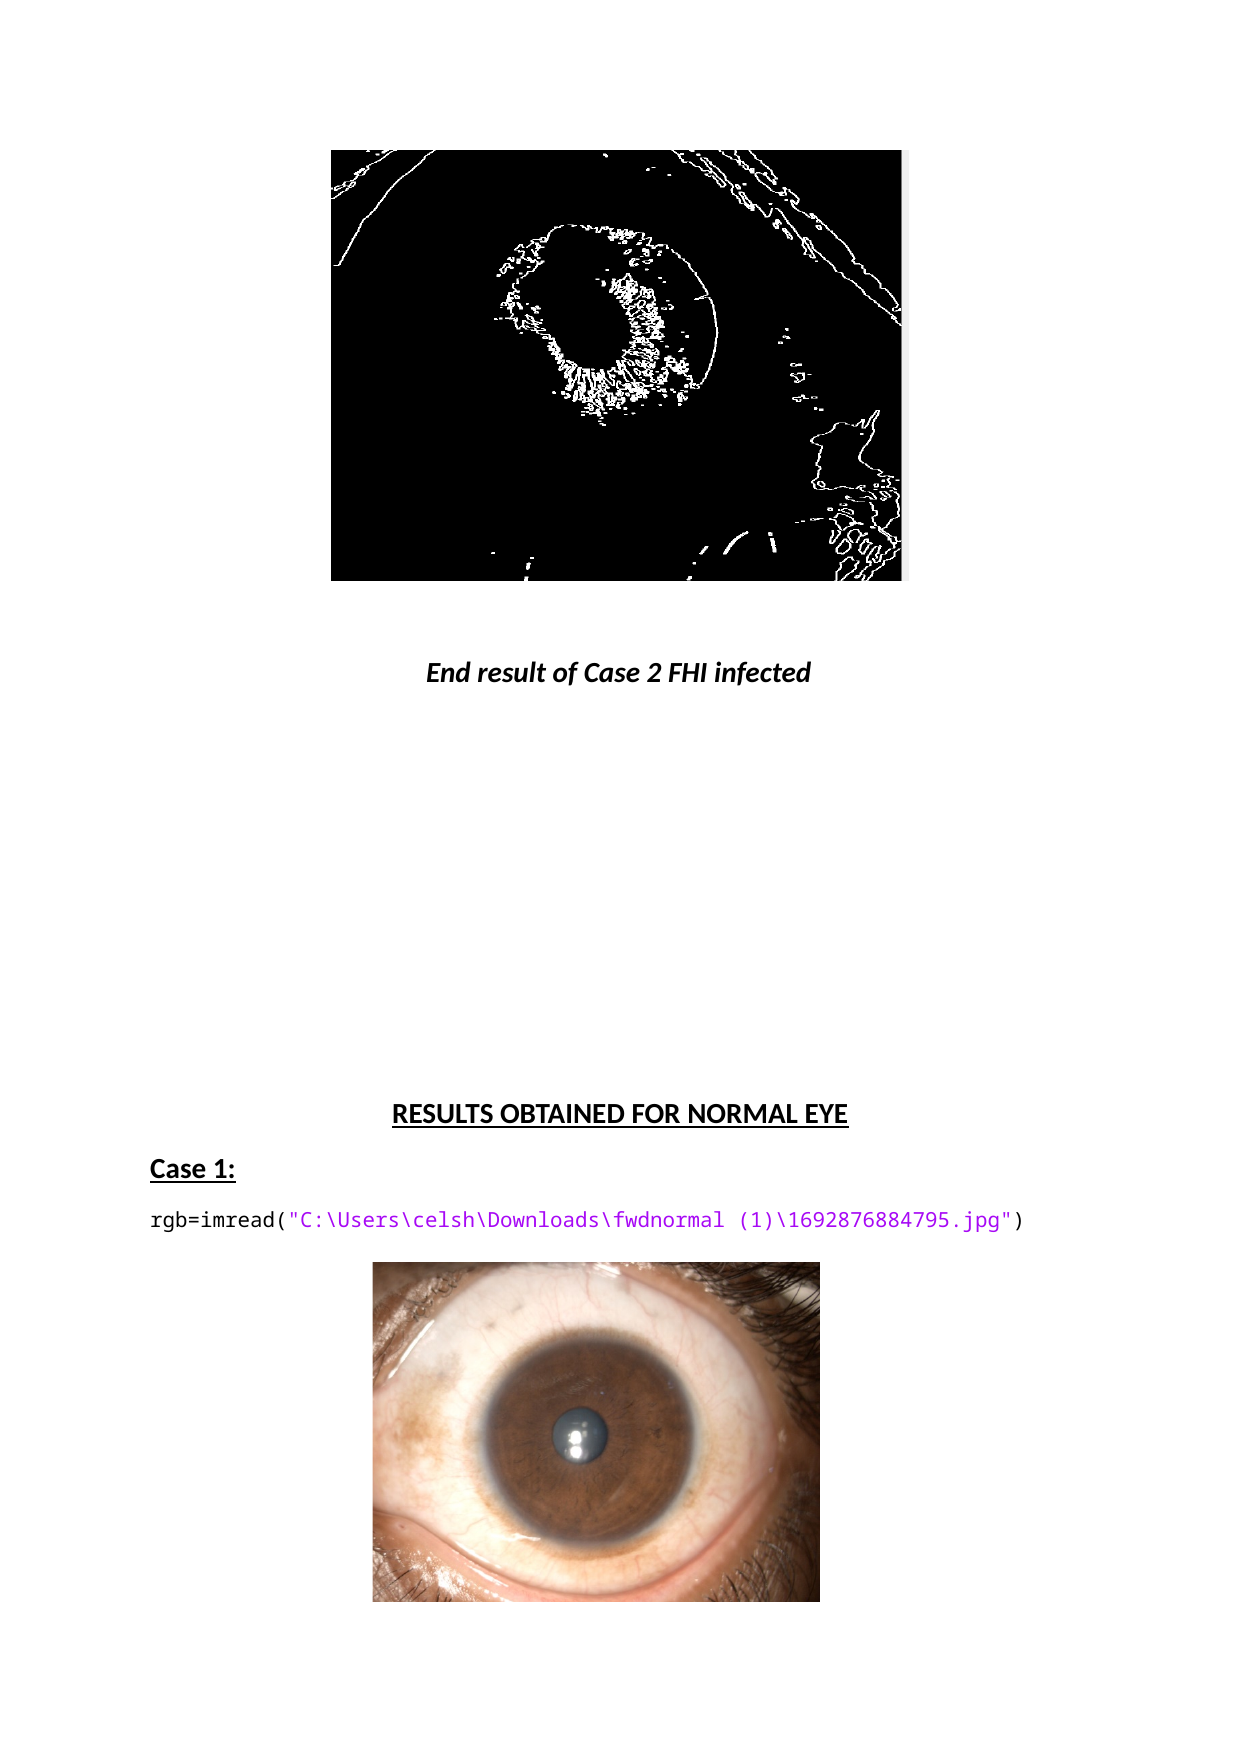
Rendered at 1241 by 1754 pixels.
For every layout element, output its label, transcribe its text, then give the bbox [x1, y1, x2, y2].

picture [372, 1262, 820, 1602]
text Case 1: [150, 1150, 1090, 1186]
text RESULTS OBTAINED FOR NORMAL EYE [150, 1095, 1090, 1131]
text End result of Case 2 FHI infected [150, 654, 1090, 690]
text rgb=imread("C:\Users\celsh\Downloads\fwdnormal (1)\1692876884795.jpg") [150, 1206, 1090, 1234]
picture [331, 150, 910, 581]
